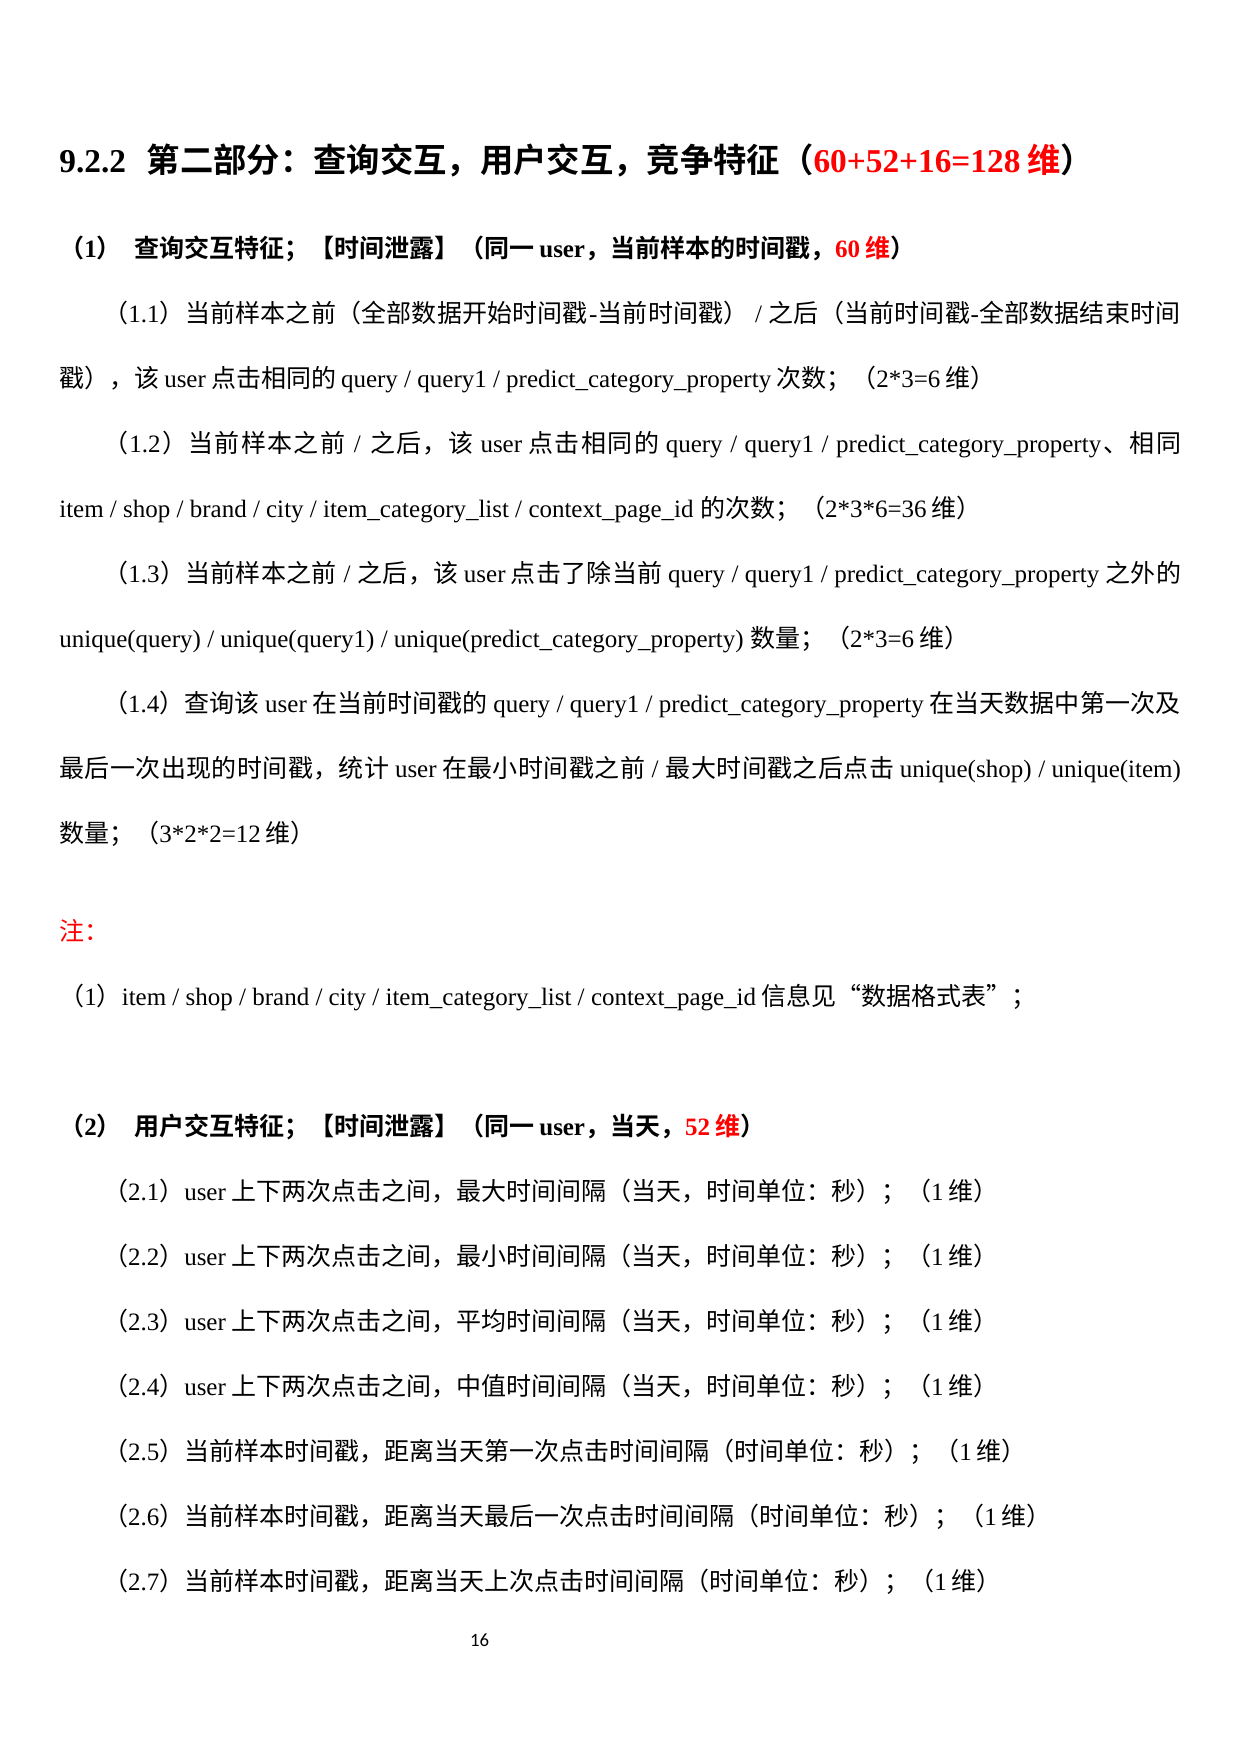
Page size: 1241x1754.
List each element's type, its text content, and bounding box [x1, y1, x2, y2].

text （2.4）user上下两次点击之间，中值时间间隔（当天，时间单位：秒）；（1维） [59, 1352, 1181, 1417]
list 查询交互特征；【时间泄露】（同一user，当前样本的时间戳，60维） [59, 214, 1181, 279]
list 用户交互特征；【时间泄露】（同一user，当天，52维） [59, 1092, 1181, 1157]
text （1.4）查询该user在当前时间戳的query / query1 / predict_category_property在当天数据中第一次及最后一次出现的时间戳，统计user在最小时间戳之前 / 最大时间戳之后点击unique(shop) / unique(item)数量；（3*2*2=12维） [59, 669, 1181, 864]
text （2.5）当前样本时间戳，距离当天第一次点击时间间隔（时间单位：秒）；（1维） [59, 1417, 1181, 1482]
text （2.6）当前样本时间戳，距离当天最后一次点击时间间隔（时间单位：秒）；（1维） [59, 1482, 1181, 1547]
text （1.1）当前样本之前（全部数据开始时间戳-当前时间戳） / 之后（当前时间戳-全部数据结束时间戳），该user点击相同的query / query1 / predict_category_property次数；（2*3=6维） [59, 279, 1181, 409]
text （2.2）user上下两次点击之间，最小时间间隔（当天，时间单位：秒）；（1维） [59, 1222, 1181, 1287]
text （1.3）当前样本之前 / 之后，该user点击了除当前query / query1 / predict_category_property之外的unique(query) / unique(query1) / unique(predict_category_property) 数量；（2*3=6维） [59, 539, 1181, 669]
text （2.1）user上下两次点击之间，最大时间间隔（当天，时间单位：秒）；（1维） [59, 1157, 1181, 1222]
text （2.3）user上下两次点击之间，平均时间间隔（当天，时间单位：秒）；（1维） [59, 1287, 1181, 1352]
text （1.2）当前样本之前 / 之后，该user点击相同的query / query1 / predict_category_property、相同item / shop / brand / city / item_category_list / context_page_id 的次数；（2*3*6=36维） [59, 409, 1181, 539]
text （2.7）当前样本时间戳，距离当天上次点击时间间隔（时间单位：秒）；（1维） [59, 1547, 1181, 1612]
subtitle 9.2.2 第二部分：查询交互，用户交互，竞争特征（60+52+16=128维） [59, 125, 1181, 190]
text （1）item / shop / brand / city / item_category_list / context_page_id信息见“数据格式表”； [59, 962, 1181, 1027]
text 注： [59, 897, 1181, 962]
